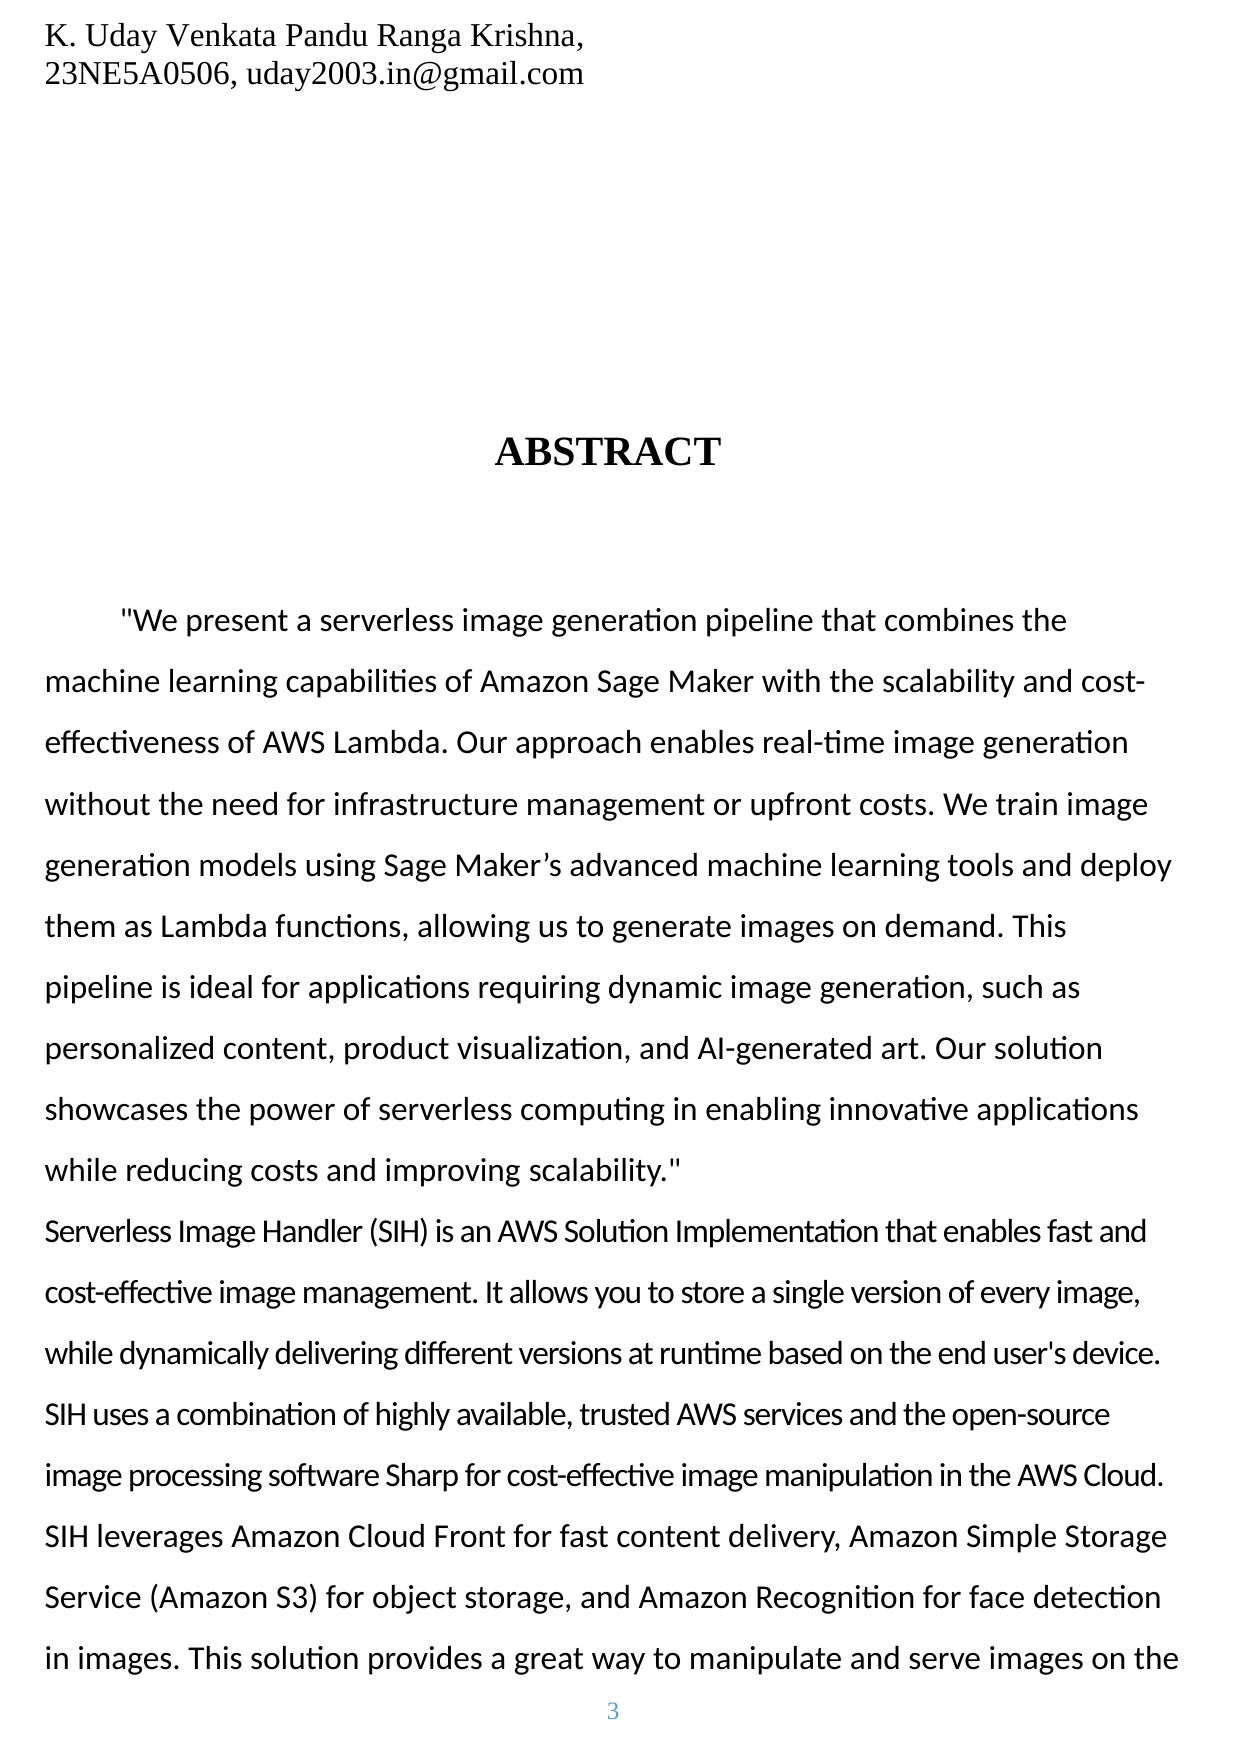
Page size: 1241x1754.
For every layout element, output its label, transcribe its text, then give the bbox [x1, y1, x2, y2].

text 23NE5A0506, uday2003.in@gmail.com [44, 53, 1181, 91]
text "We present a serverless image generation pipeline that combines the machine learning capabilities of Amazon Sage Maker with the scalability and cost-effectiveness of AWS Lambda. Our approach enables real-time image generation without the need for infrastructure management or upfront costs. We train image generation models using Sage Maker’s advanced machine learning tools and deploy them as Lambda functions, allowing us to generate images on demand. This pipeline is ideal for applications requiring dynamic image generation, such as personalized content, product visualization, and AI-generated art. Our solution showcases the power of serverless computing in enabling innovative applications while reducing costs and improving scalability." [44, 599, 1181, 1189]
title Serverless Image Handler (SIH) is an AWS Solution Implementation that enables fast and cost-effective image management. It allows you to store a single version of every image, while dynamically delivering different versions at runtime based on the end user's device. SIH uses a combination of highly available, trusted AWS services and the open-source image processing software Sharp for cost-effective image manipulation in the AWS Cloud. [44, 1210, 1181, 1495]
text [44, 1515, 1181, 1678]
text ABSTRACT [44, 427, 1181, 475]
text K. Uday Venkata Pandu Ranga Krishna, [44, 15, 1181, 53]
